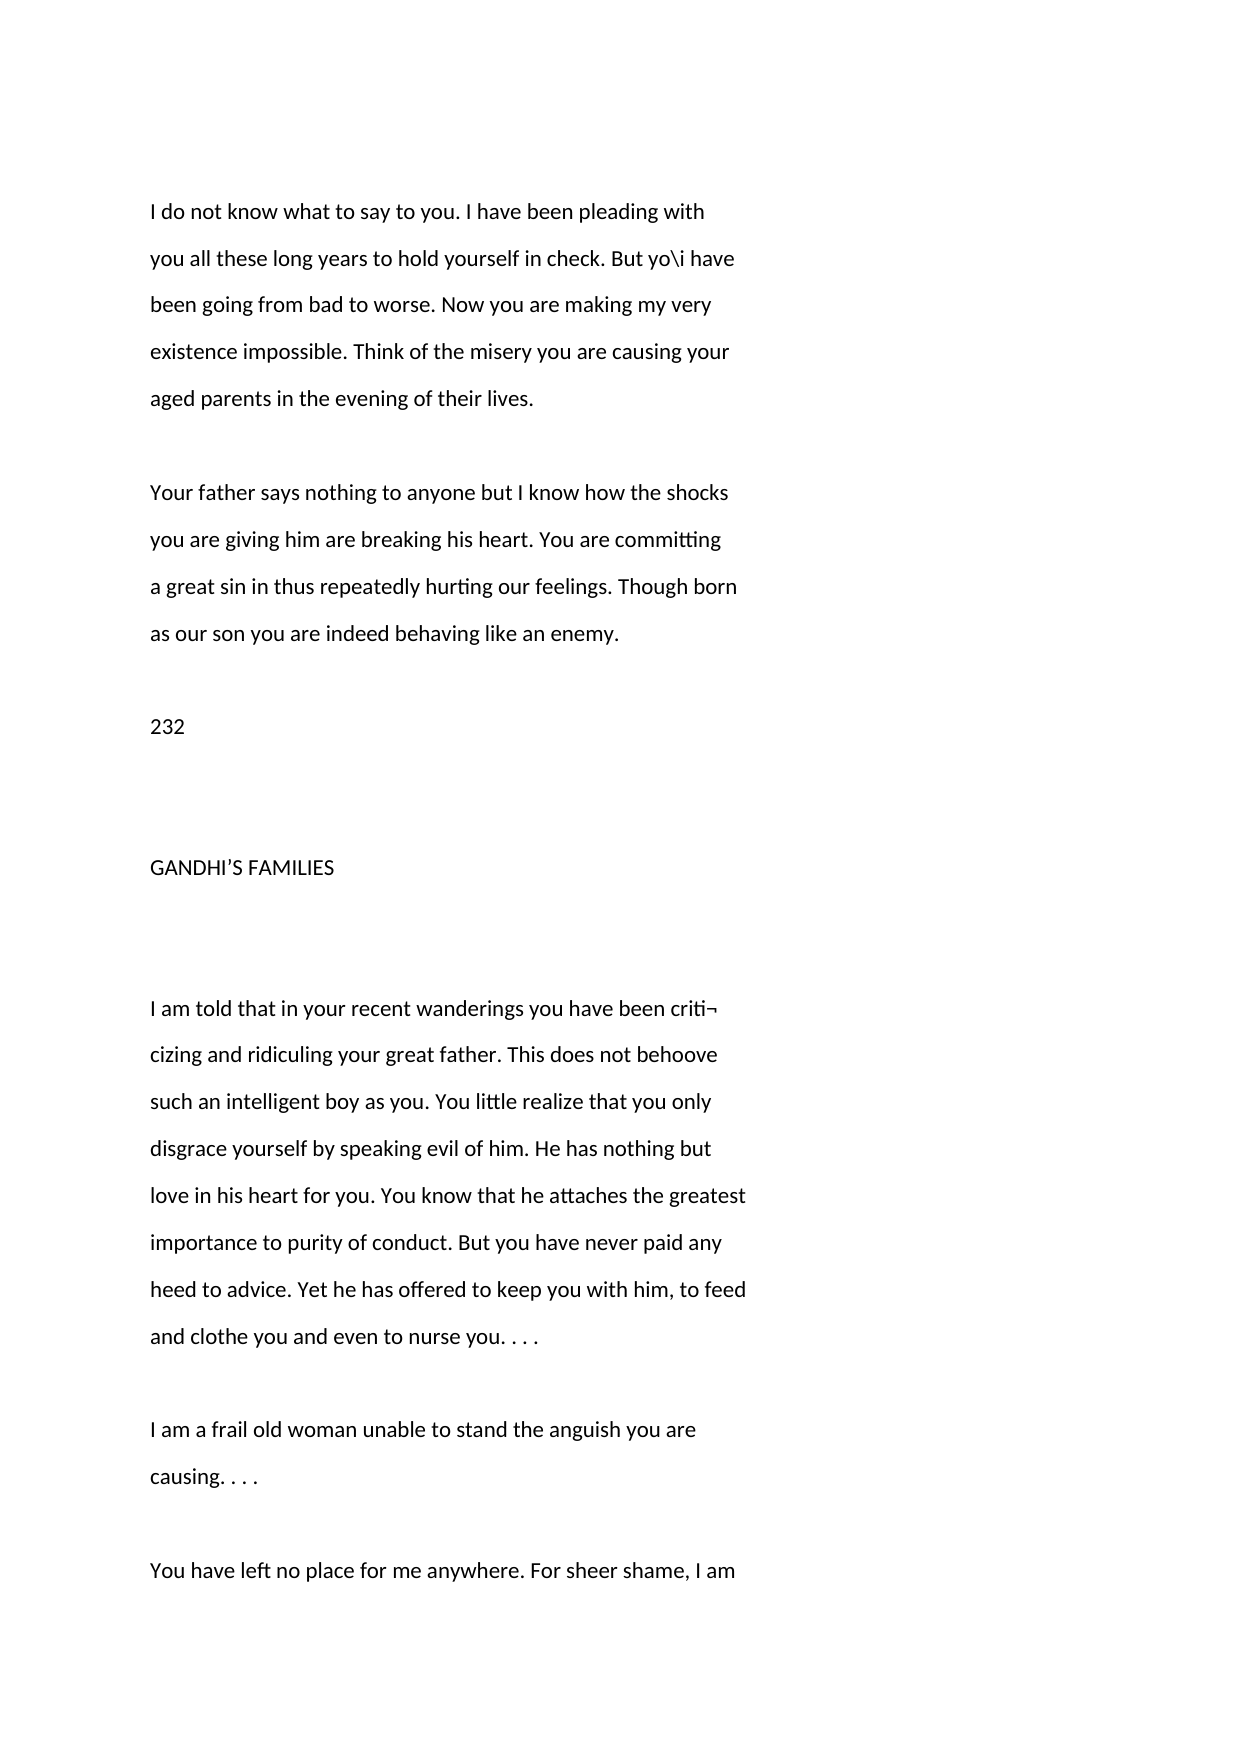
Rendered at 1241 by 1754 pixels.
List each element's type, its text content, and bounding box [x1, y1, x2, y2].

text you all these long years to hold yourself in check. But yo\i have [150, 244, 1090, 272]
text as our son you are indeed behaving like an enemy. [150, 619, 1090, 647]
text I do not know what to say to you. I have been pleading with [150, 197, 1090, 225]
text heed to advice. Yet he has offered to keep you with him, to feed [150, 1275, 1090, 1303]
text You have left no place for me anywhere. For sheer shame, I am [150, 1556, 1090, 1584]
text Your father says nothing to anyone but I know how the shocks [150, 478, 1090, 506]
text you are giving him are breaking his heart. You are committing [150, 525, 1090, 553]
text 232 [150, 712, 1090, 741]
text disgrace yourself by speaking evil of him. He has nothing but [150, 1134, 1090, 1162]
text causing. . . . [150, 1462, 1090, 1491]
text a great sin in thus repeatedly hurting our feelings. Though born [150, 572, 1090, 600]
text I am told that in your recent wanderings you have been criti¬ [150, 994, 1090, 1022]
text love in his heart for you. You know that he attaches the greatest [150, 1181, 1090, 1209]
text I am a frail old woman unable to stand the anguish you are [150, 1416, 1090, 1444]
text importance to purity of conduct. But you have never paid any [150, 1228, 1090, 1256]
text been going from bad to worse. Now you are making my very [150, 291, 1090, 319]
text existence impossible. Think of the misery you are causing your [150, 337, 1090, 366]
text such an intelligent boy as you. You little realize that you only [150, 1087, 1090, 1116]
text aged parents in the evening of their lives. [150, 384, 1090, 412]
text and clothe you and even to nurse you. . . . [150, 1322, 1090, 1350]
text cizing and ridiculing your great father. This does not behoove [150, 1041, 1090, 1069]
text GANDHI’S FAMILIES [150, 853, 1090, 881]
